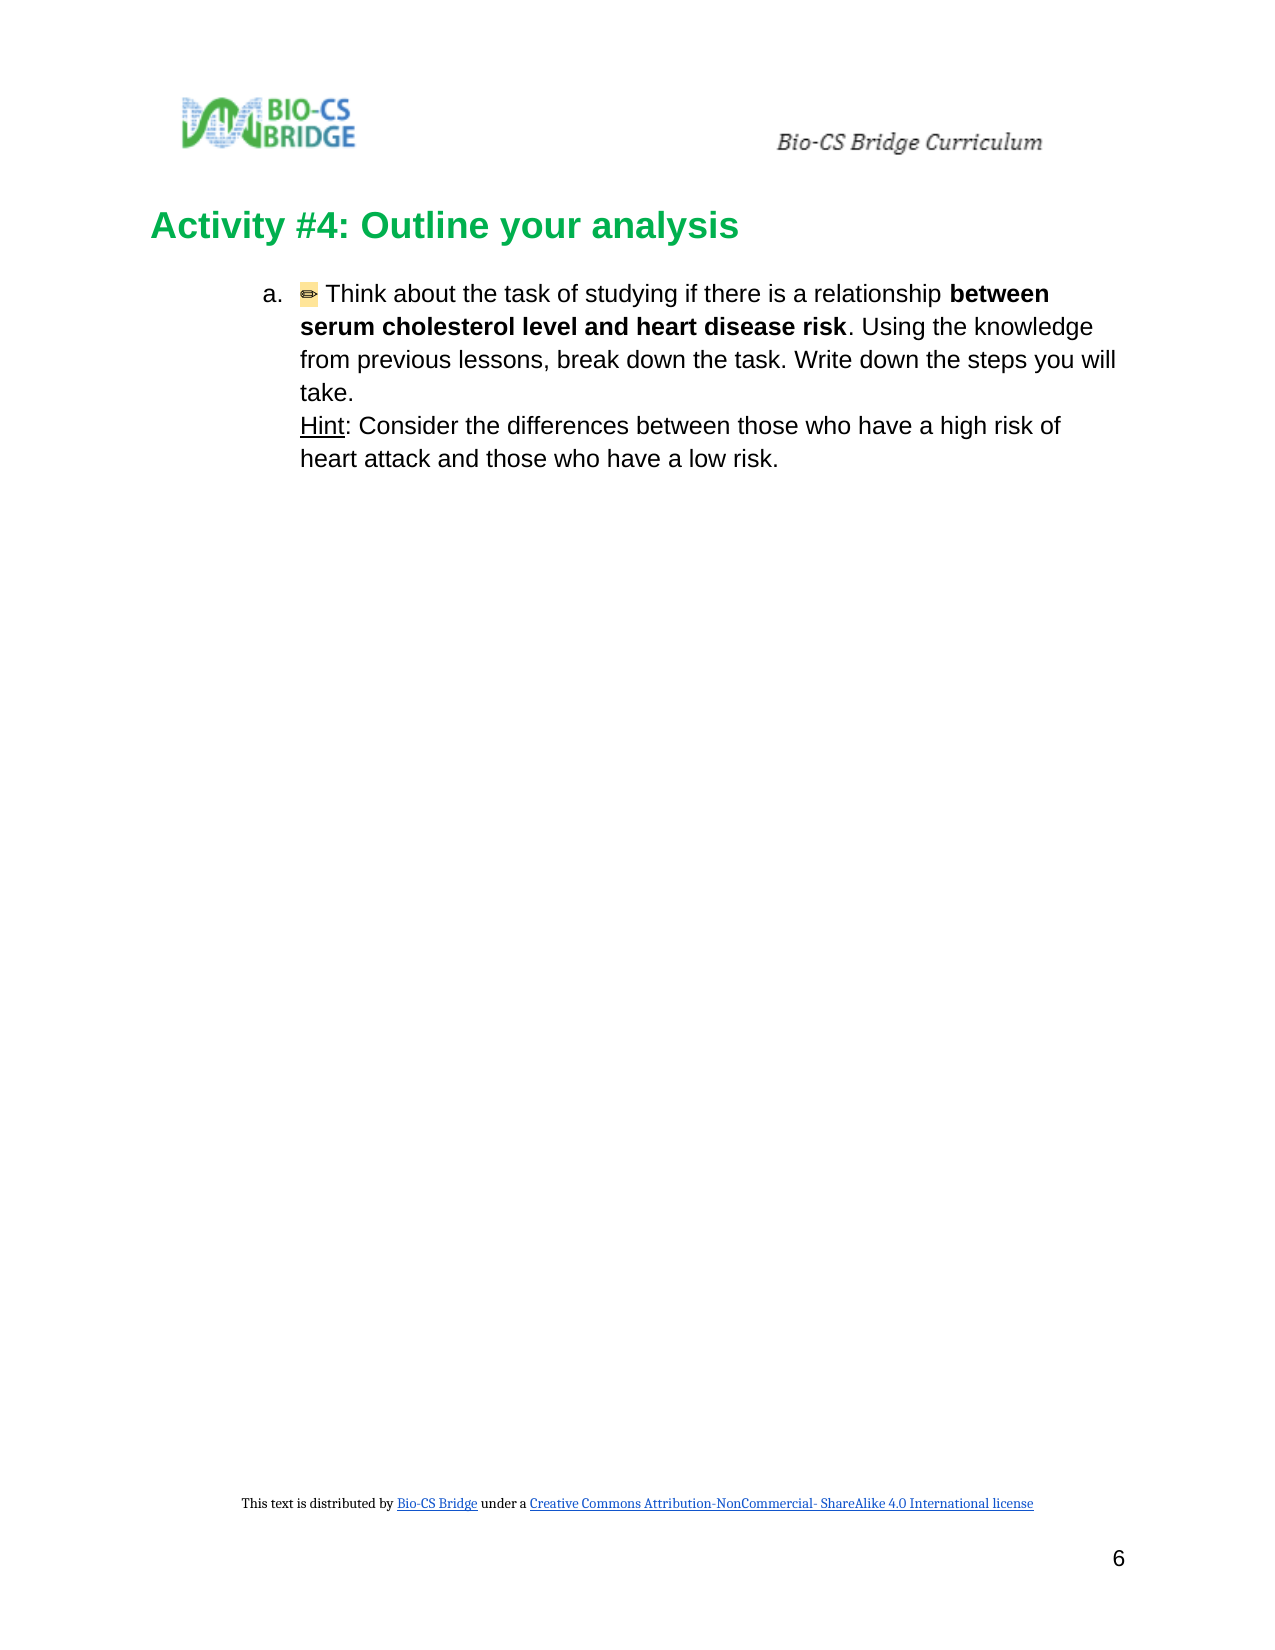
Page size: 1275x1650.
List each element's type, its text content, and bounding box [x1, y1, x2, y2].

list ✏️ Think about the task of studying if there is a relationship between serum cholesterol level and heart disease risk. Using the knowledge from previous lessons, break down the task. Write down the steps you will take. Hint: Consider the differences between those who have a high risk of heart attack and those who have a low risk. [262, 279, 1125, 473]
subtitle Activity #4: Outline your analysis [150, 203, 1125, 246]
picture [150, 75, 1107, 204]
